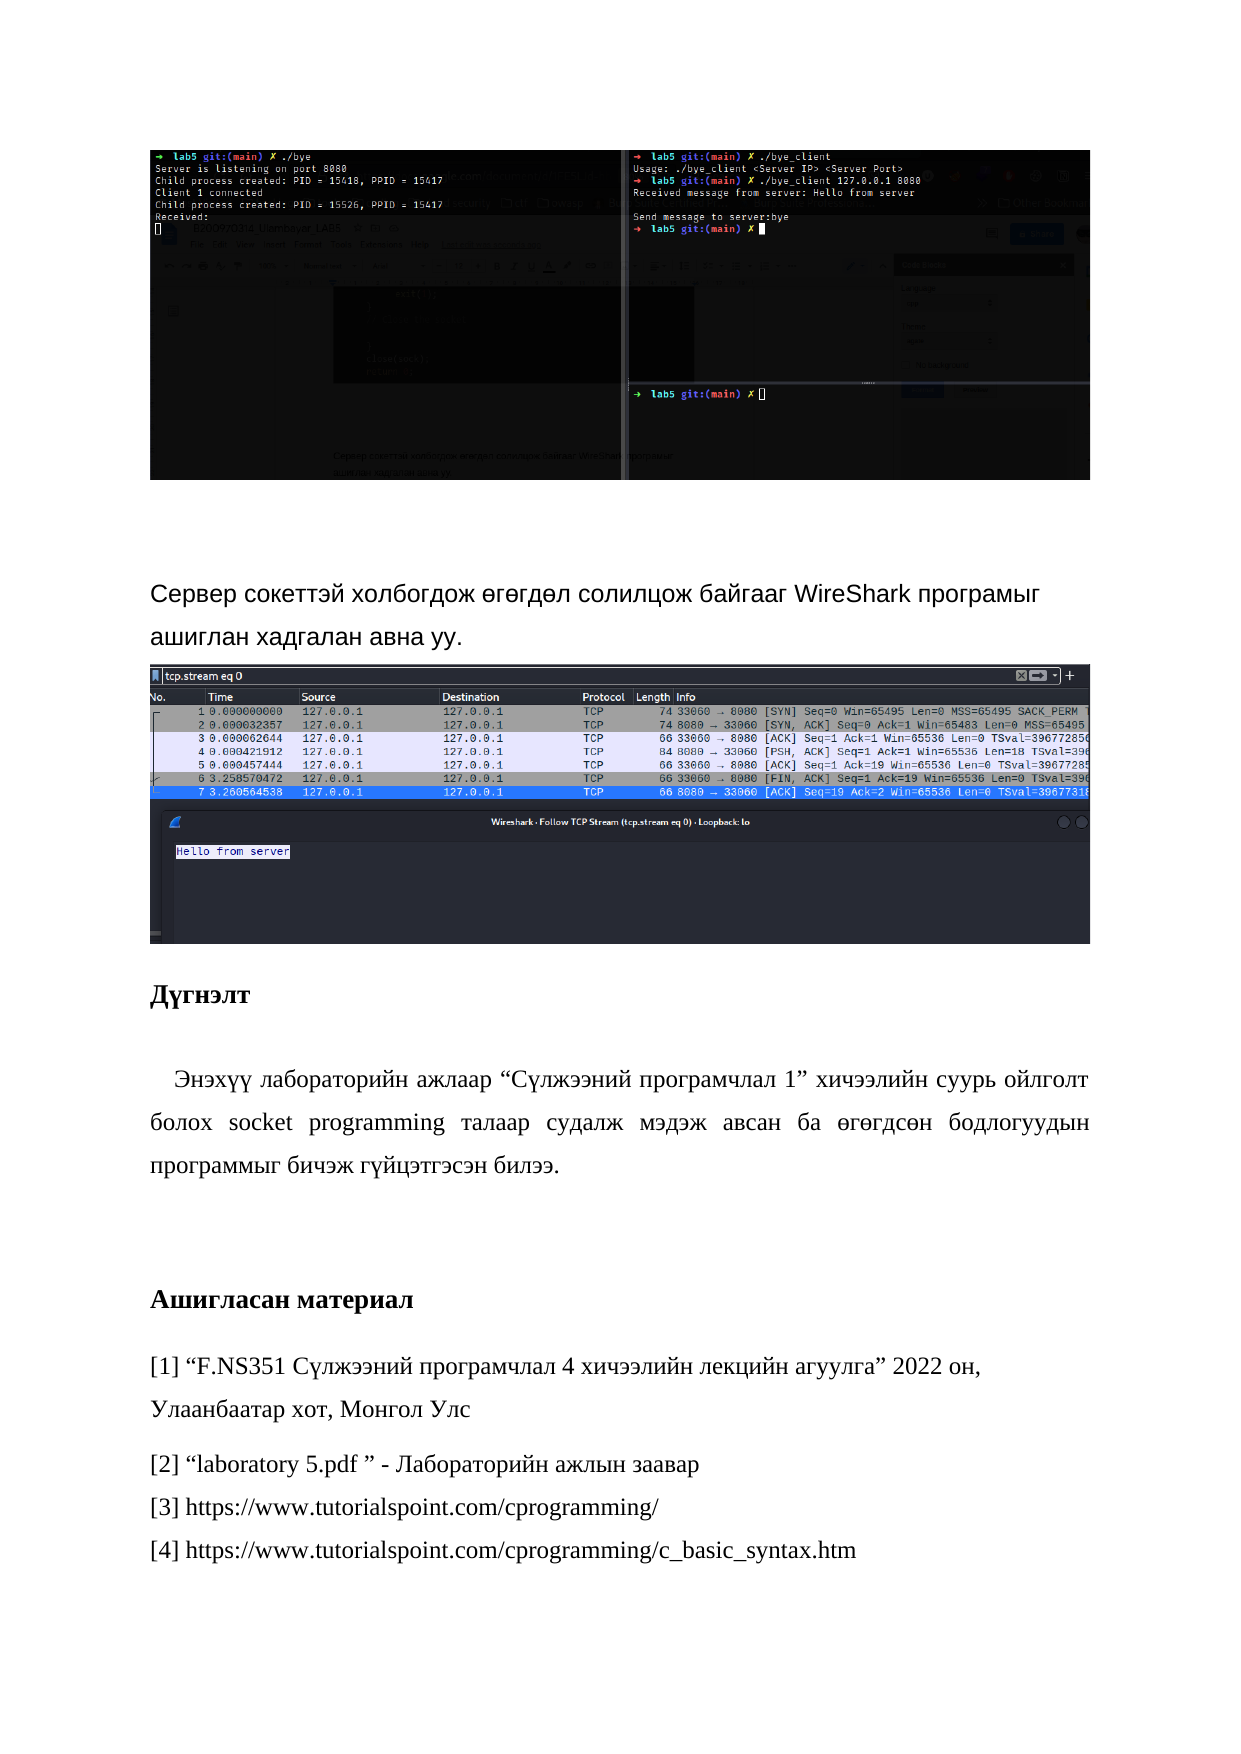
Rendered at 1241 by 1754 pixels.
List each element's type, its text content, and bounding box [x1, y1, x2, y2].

text [1] “F.NS351 Сүлжээний програмчлал 4 хичээлийн лекцийн агуулга” 2022 он, Улаанбаатар хот, Монгол Улс [150, 1351, 1090, 1423]
text [2] “laboratory 5.pdf ” - Лабораторийн ажлын заавар [150, 1449, 1090, 1477]
text Дүгнэлт [150, 978, 1090, 1009]
text ашиглан хадгалан авна уу. [150, 622, 1090, 650]
text Ашигласан материал [150, 1283, 1090, 1314]
text [4] https://www.tutorialspoint.com/cprogramming/c_basic_syntax.htm [150, 1535, 1090, 1564]
text Энэхүү лабораторийн ажлаар “Сүлжээний програмчлал 1” хичээлийн суурь ойлголт болох socket programming талаар судалж мэдэж авсан ба өгөгдсөн бодлогуудын программыг бичэж гүйцэтгэсэн билээ. [150, 1064, 1090, 1179]
text Сервер сокеттэй холбогдож өгөгдөл солилцож байгааг WireShark програмыг [150, 578, 1090, 607]
picture [150, 150, 1091, 480]
text [3] https://www.tutorialspoint.com/cprogramming/ [150, 1492, 1090, 1521]
picture [150, 664, 1091, 944]
